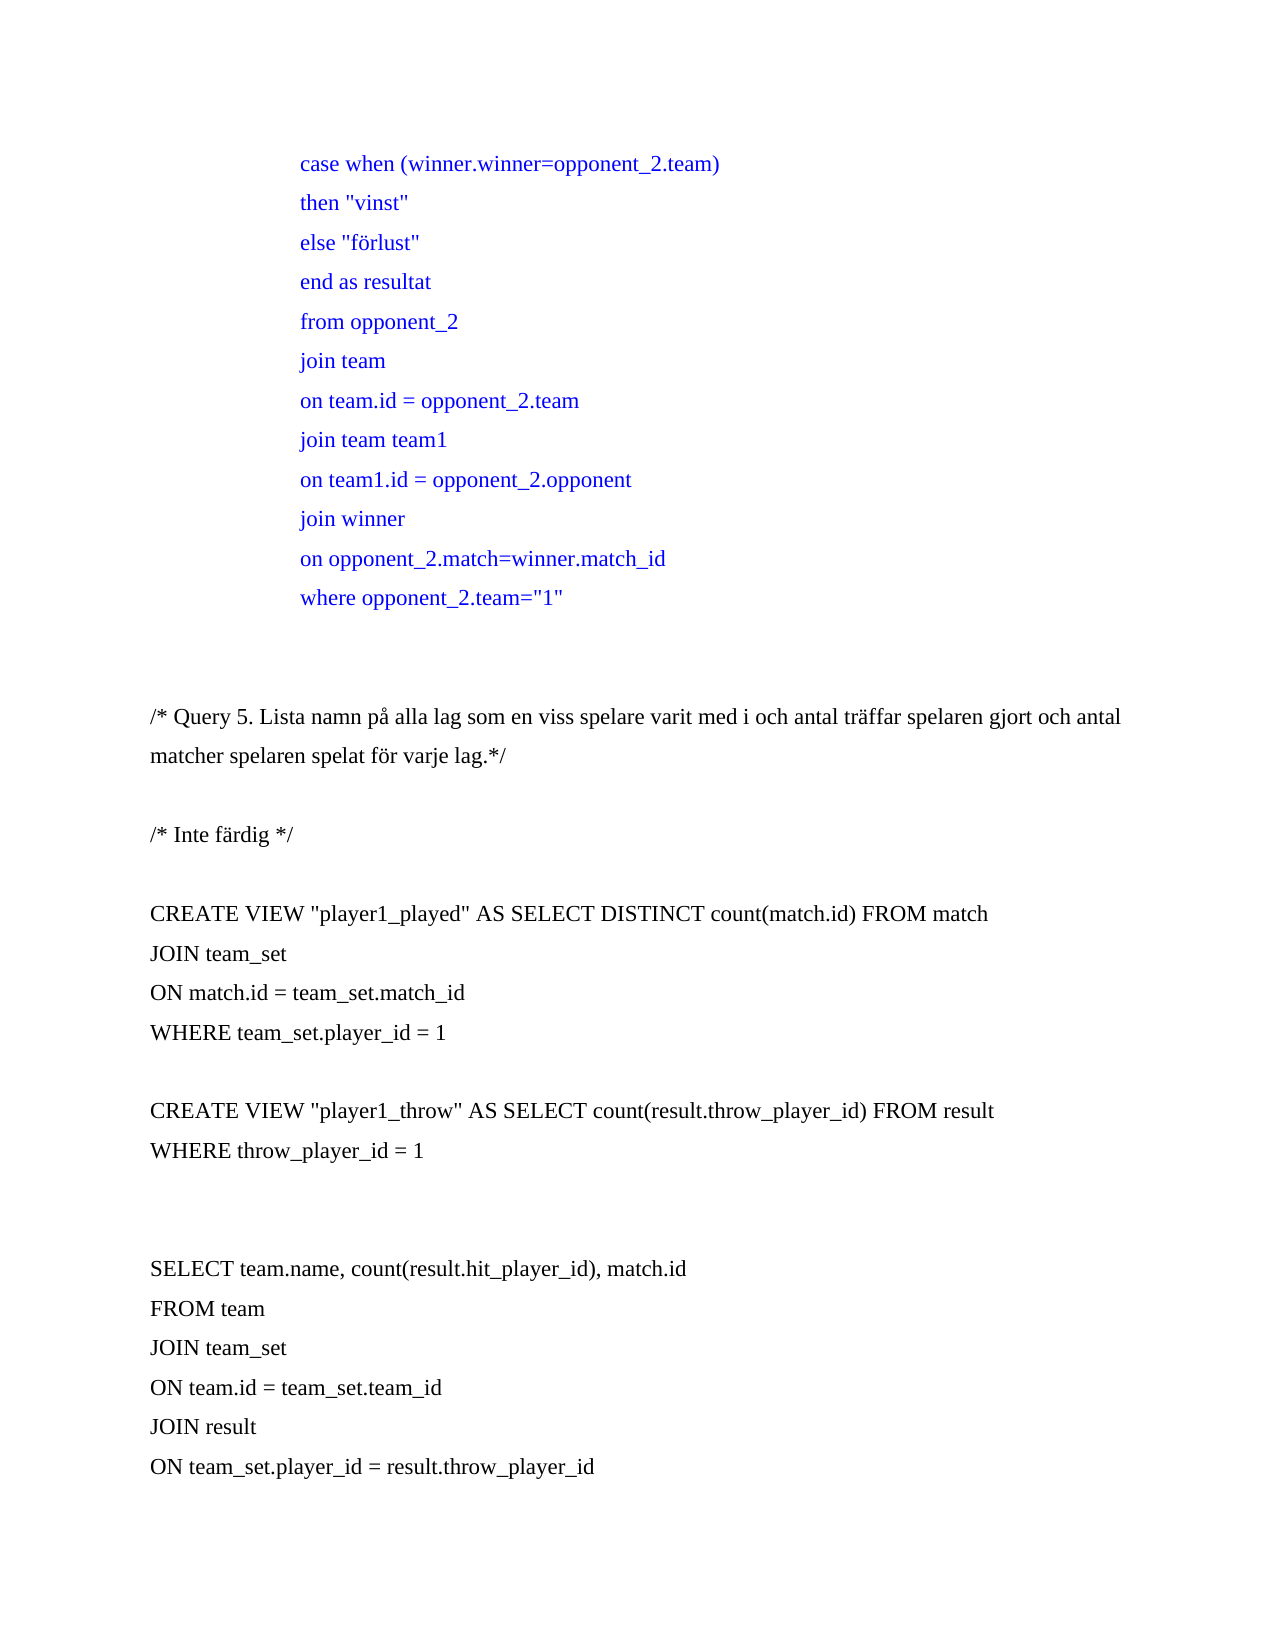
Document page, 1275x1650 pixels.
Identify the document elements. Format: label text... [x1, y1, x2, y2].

text /* Query 5. Lista namn på alla lag som en viss spelare varit med i och antal träffar spelaren gjort och antal matcher spelaren spelat för varje lag.*/ [150, 703, 1125, 768]
text on team.id = opponent_2.team [300, 387, 1125, 413]
text JOIN team_set [150, 939, 1125, 966]
text ON team.id = team_set.team_id [150, 1374, 1125, 1400]
text FROM team [150, 1295, 1125, 1321]
text WHERE throw_player_id = 1 [150, 1137, 1125, 1163]
text where opponent_2.team="1" [300, 584, 1125, 611]
text else "förlust" [300, 229, 1125, 255]
text join winner [300, 505, 1125, 532]
text JOIN result [150, 1413, 1125, 1440]
text join team [300, 347, 1125, 374]
text CREATE VIEW "player1_played" AS SELECT DISTINCT count(match.id) FROM match [150, 900, 1125, 926]
text end as resultat [300, 268, 1125, 295]
text case when (winner.winner=opponent_2.team) [300, 150, 1125, 176]
text JOIN team_set [150, 1334, 1125, 1361]
text then "vinst" [300, 189, 1125, 216]
text SELECT team.name, count(result.hit_player_id), match.id [150, 1255, 1125, 1282]
text join team team1 [300, 426, 1125, 453]
text /* Inte färdig */ [150, 821, 1125, 847]
text ON match.id = team_set.match_id [150, 979, 1125, 1005]
text on team1.id = opponent_2.opponent [300, 466, 1125, 492]
text WHERE team_set.player_id = 1 [150, 1018, 1125, 1045]
text on opponent_2.match=winner.match_id [300, 545, 1125, 571]
text CREATE VIEW "player1_throw" AS SELECT count(result.throw_player_id) FROM result [150, 1097, 1125, 1124]
text from opponent_2 [300, 308, 1125, 334]
text ON team_set.player_id = result.throw_player_id [150, 1453, 1125, 1479]
